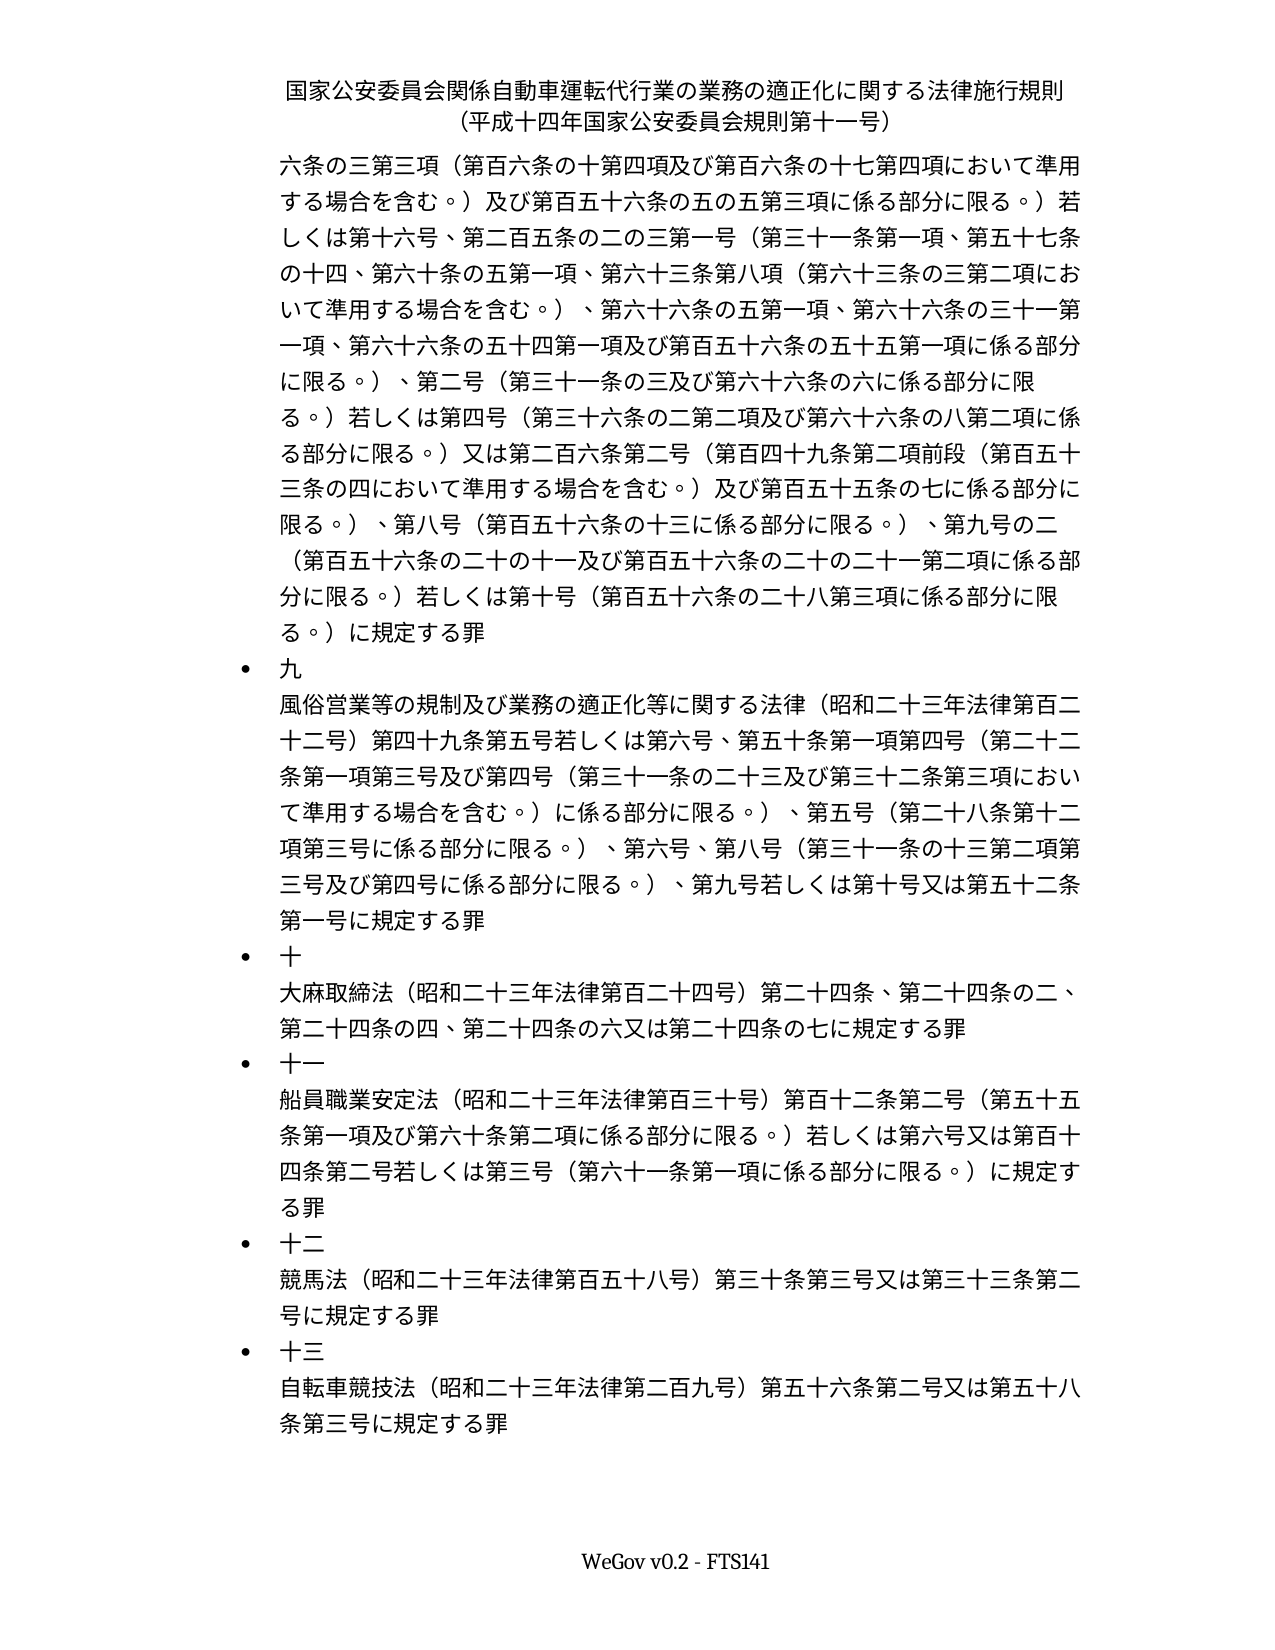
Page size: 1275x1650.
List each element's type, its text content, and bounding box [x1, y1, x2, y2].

list 十三 自転車競技法（昭和二十三年法律第二百九号）第五十六条第二号又は第五十八条第三号に規定する罪 [242, 1336, 1087, 1439]
list 十二 競馬法（昭和二十三年法律第百五十八号）第三十条第三号又は第三十三条第二号に規定する罪 [242, 1228, 1087, 1331]
list 十 大麻取締法（昭和二十三年法律第百二十四号）第二十四条、第二十四条の二、第二十四条の四、第二十四条の六又は第二十四条の七に規定する罪 [242, 941, 1087, 1044]
list 九 風俗営業等の規制及び業務の適正化等に関する法律（昭和二十三年法律第百二十二号）第四十九条第五号若しくは第六号、第五十条第一項第四号（第二十二条第一項第三号及び第四号（第三十一条の二十三及び第三十二条第三項において準用する場合を含む。）に係る部分に限る。）、第五号（第二十八条第十二項第三号に係る部分に限る。）、第六号、第八号（第三十一条の十三第二項第三号及び第四号に係る部分に限る。）、第九号若しくは第十号又は第五十二条第一号に規定する罪 [242, 653, 1087, 936]
list 十一 船員職業安定法（昭和二十三年法律第百三十号）第百十二条第二号（第五十五条第一項及び第六十条第二項に係る部分に限る。）若しくは第六号又は第百十四条第二号若しくは第三号（第六十一条第一項に係る部分に限る。）に規定する罪 [242, 1048, 1087, 1223]
